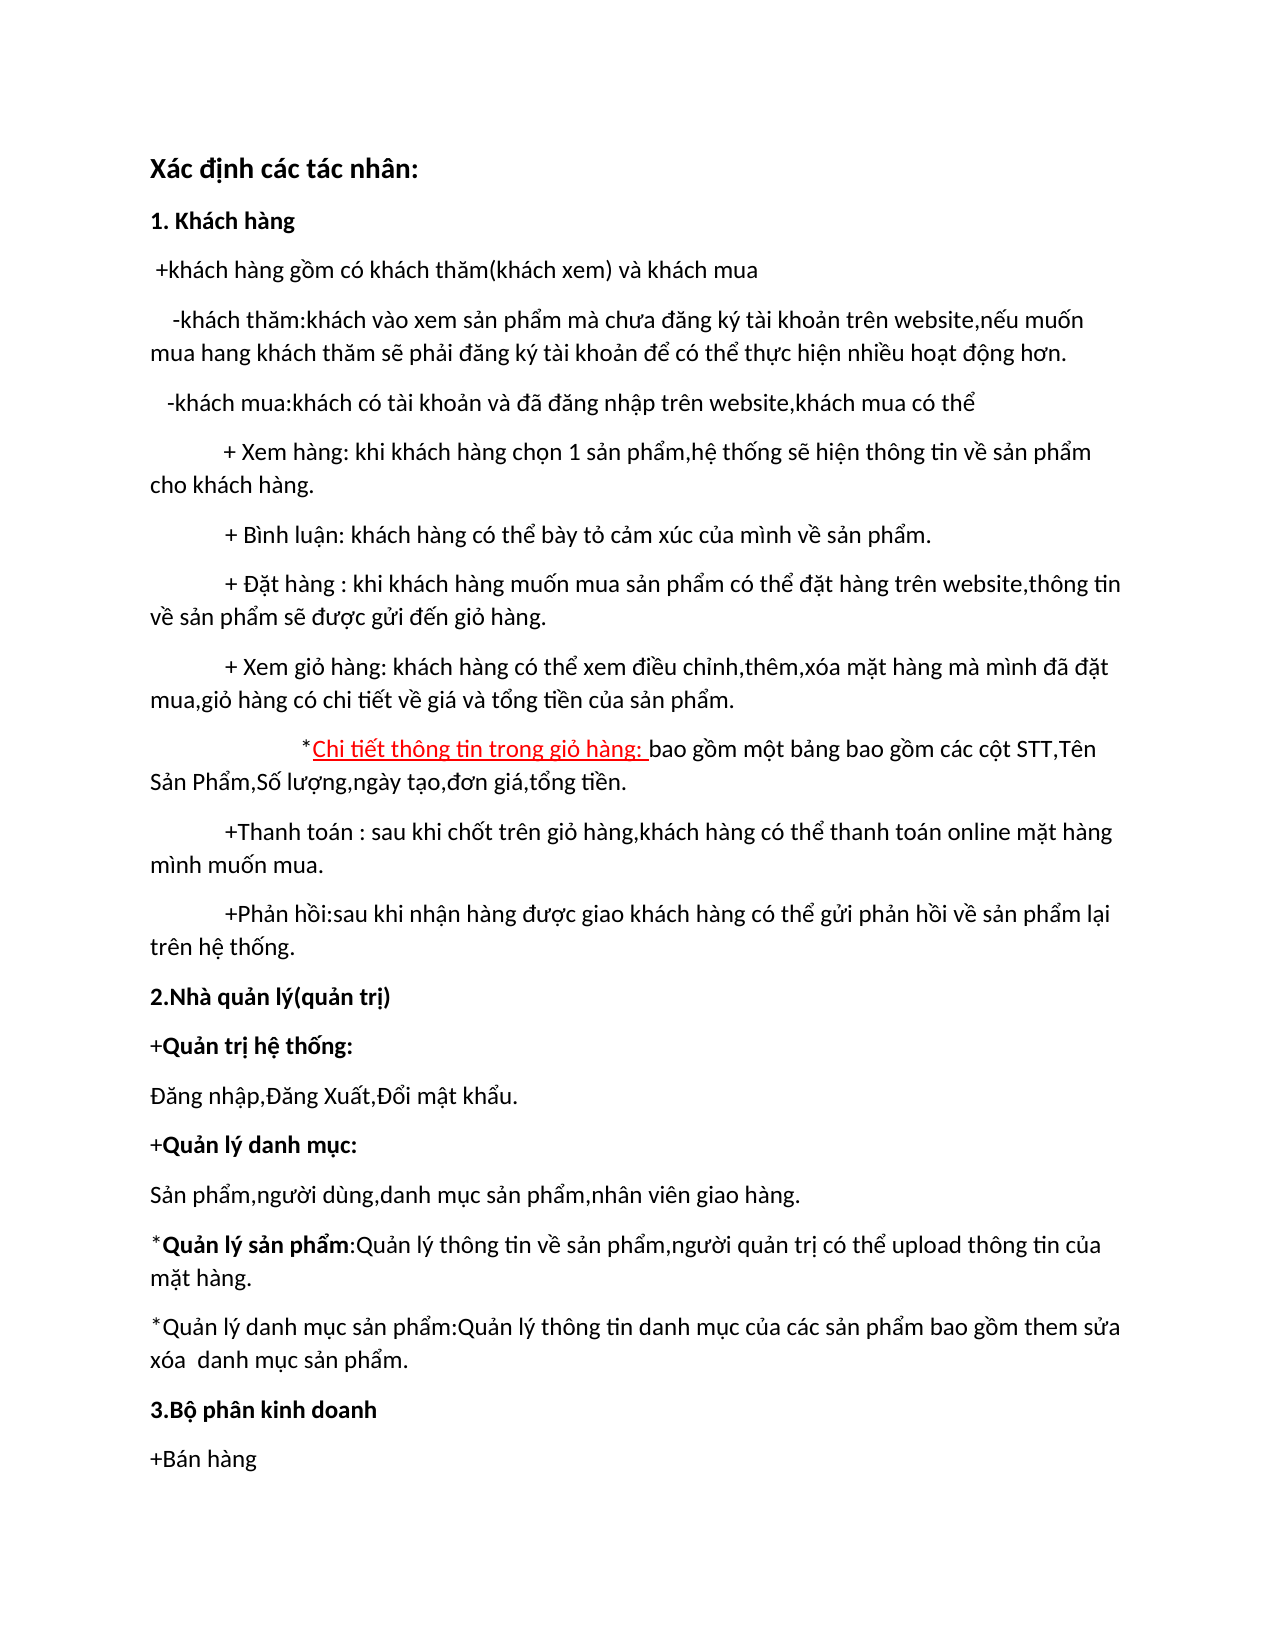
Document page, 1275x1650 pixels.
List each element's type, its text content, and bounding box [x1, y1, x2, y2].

text +Phản hồi:sau khi nhận hàng được giao khách hàng có thể gửi phản hồi về sản phẩm lại trên hệ thống. [150, 898, 1125, 962]
text Đăng nhập,Đăng Xuất,Đổi mật khẩu. [150, 1080, 1125, 1111]
text Sản phẩm,người dùng,danh mục sản phẩm,nhân viên giao hàng. [150, 1179, 1125, 1210]
text 1. Khách hàng [150, 205, 1125, 236]
text 3.Bộ phân kinh doanh [150, 1394, 1125, 1424]
text *Chi tiết thông tin trong giỏ hàng: bao gồm một bảng bao gồm các cột STT,Tên Sản Phẩm,Số lượng,ngày tạo,đơn giá,tổng tiền. [150, 733, 1125, 797]
text +Quản lý danh mục: [150, 1130, 1125, 1160]
text Xác định các tác nhân: [150, 150, 1125, 186]
text 2.Nhà quản lý(quản trị) [150, 981, 1125, 1011]
text + Xem giỏ hàng: khách hàng có thể xem điều chỉnh,thêm,xóa mặt hàng mà mình đã đặt mua,giỏ hàng có chi tiết về giá và tổng tiền của sản phẩm. [150, 651, 1125, 714]
text -khách mua:khách có tài khoản và đã đăng nhập trên website,khách mua có thể [150, 387, 1125, 417]
text *Quản lý sản phẩm:Quản lý thông tin về sản phẩm,người quản trị có thể upload thông tin của mặt hàng. [150, 1229, 1125, 1292]
text + Đặt hàng : khi khách hàng muốn mua sản phẩm có thể đặt hàng trên website,thông tin về sản phẩm sẽ được gửi đến giỏ hàng. [150, 568, 1125, 632]
text +Thanh toán : sau khi chốt trên giỏ hàng,khách hàng có thể thanh toán online mặt hàng mình muốn mua. [150, 816, 1125, 879]
text + Xem hàng: khi khách hàng chọn 1 sản phẩm,hệ thống sẽ hiện thông tin về sản phẩm cho khách hàng. [150, 436, 1125, 500]
text -khách thăm:khách vào xem sản phẩm mà chưa đăng ký tài khoản trên website,nếu muốn mua hang khách thăm sẽ phải đăng ký tài khoản để có thể thực hiện nhiều hoạt động hơn. [150, 304, 1125, 368]
text +khách hàng gồm có khách thăm(khách xem) và khách mua [150, 255, 1125, 285]
text + Bình luận: khách hàng có thể bày tỏ cảm xúc của mình về sản phẩm. [150, 519, 1125, 549]
text *Quản lý danh mục sản phẩm:Quản lý thông tin danh mục của các sản phẩm bao gồm them sửa xóa danh mục sản phẩm. [150, 1311, 1125, 1375]
text +Bán hàng [150, 1443, 1125, 1474]
text +Quản trị hệ thống: [150, 1031, 1125, 1061]
